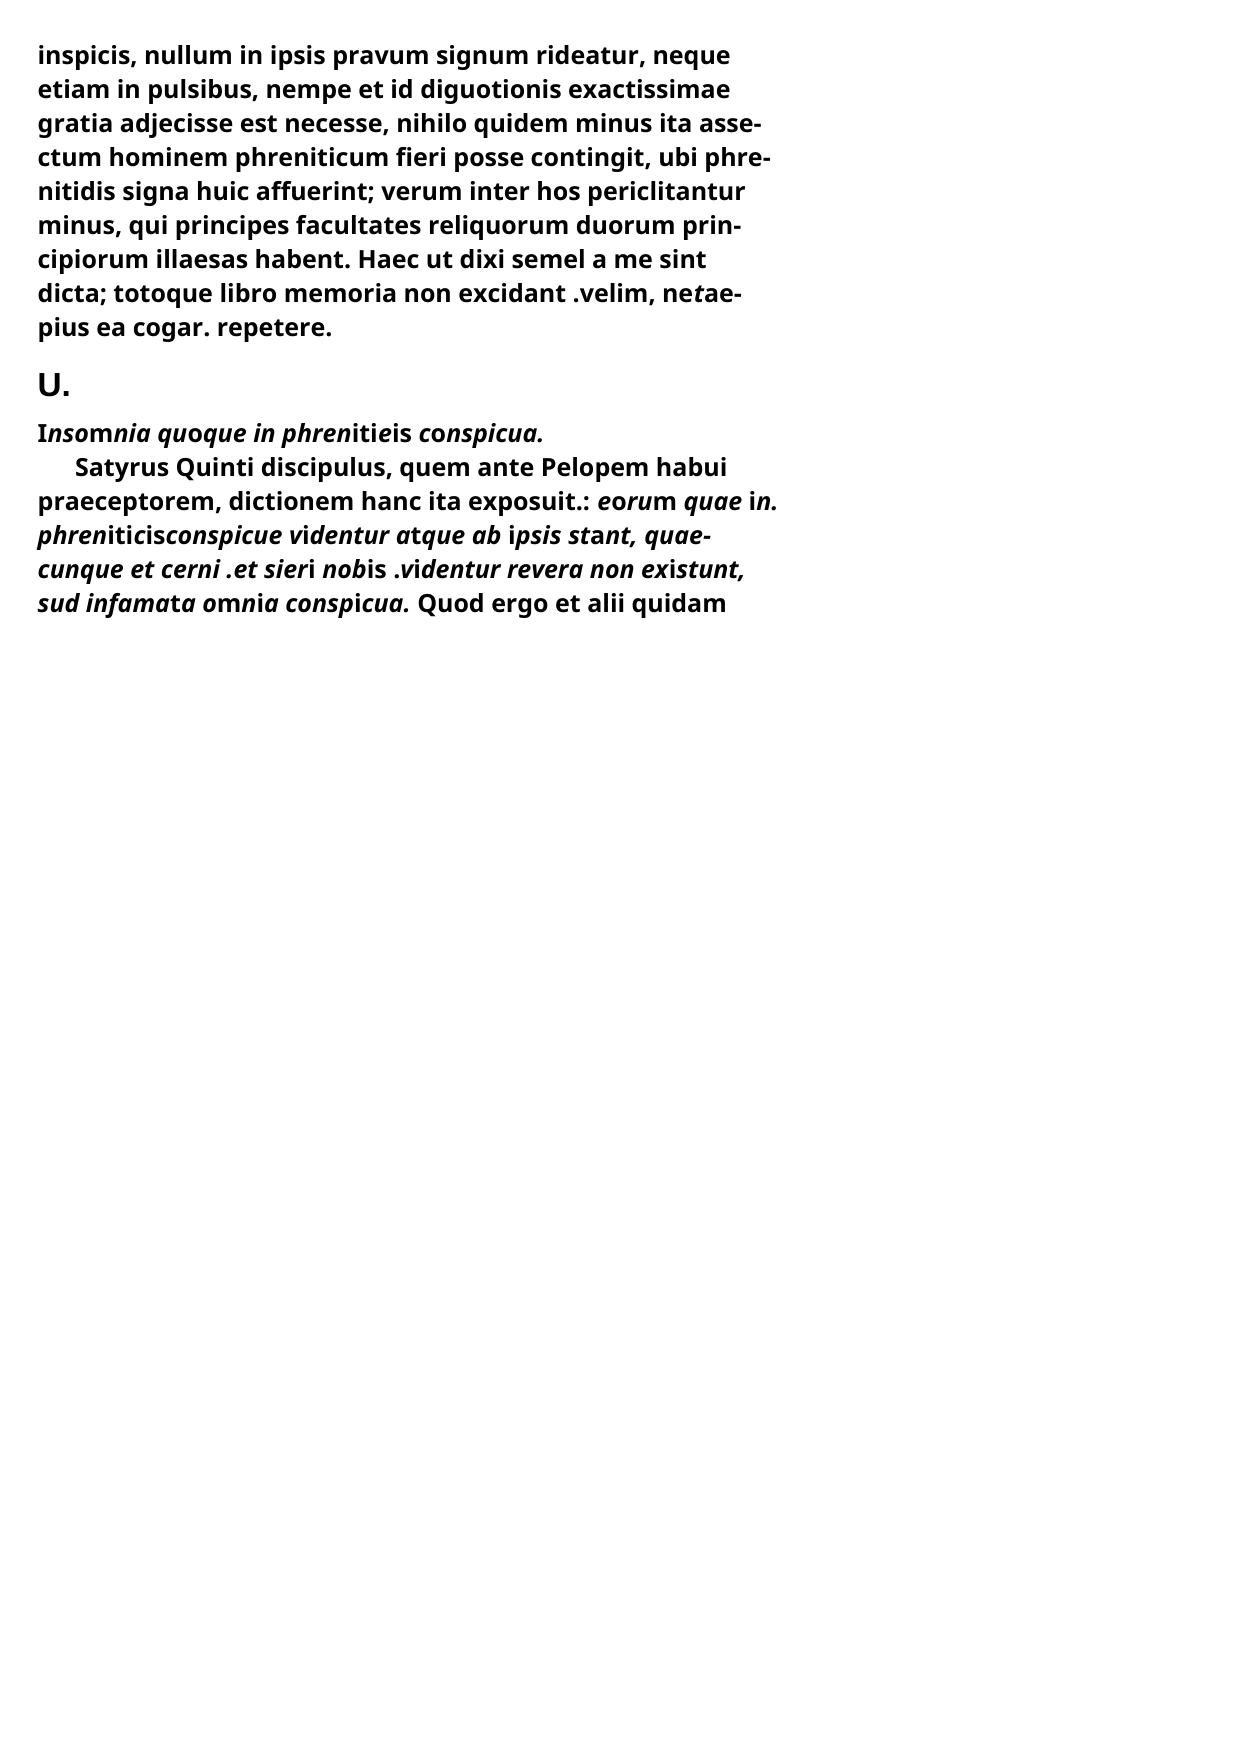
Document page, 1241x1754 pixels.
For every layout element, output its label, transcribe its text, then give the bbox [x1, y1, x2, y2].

text Insomnia quoque in phrenitieis conspicua. [37, 416, 1203, 450]
subtitle U. [37, 365, 1203, 403]
text Satyrus Quinti discipulus, quem ante Pelopem habui praeceptorem, dictionem hanc ita exposuit.: eorum quae in. phreniticisconspicue videntur atque ab ipsis stant, quae- cunque et cerni .et sieri nobis .videntur revera non existunt, sud infamata omnia conspicua. Quod ergo et alii quidam [37, 450, 1203, 620]
text inspicis, nullum in ipsis pravum signum rideatur, neque etiam in pulsibus, nempe et id diguotionis exactissimae gratia adjecisse est necesse, nihilo quidem minus ita asse- ctum hominem phreniticum fieri posse contingit, ubi phre- nitidis signa huic affuerint; verum inter hos periclitantur minus, qui principes facultates reliquorum duorum prin- cipiorum illaesas habent. Haec ut dixi semel a me sint dicta; totoque libro memoria non excidant .velim, netae- pius ea cogar. repetere. [37, 37, 1203, 344]
